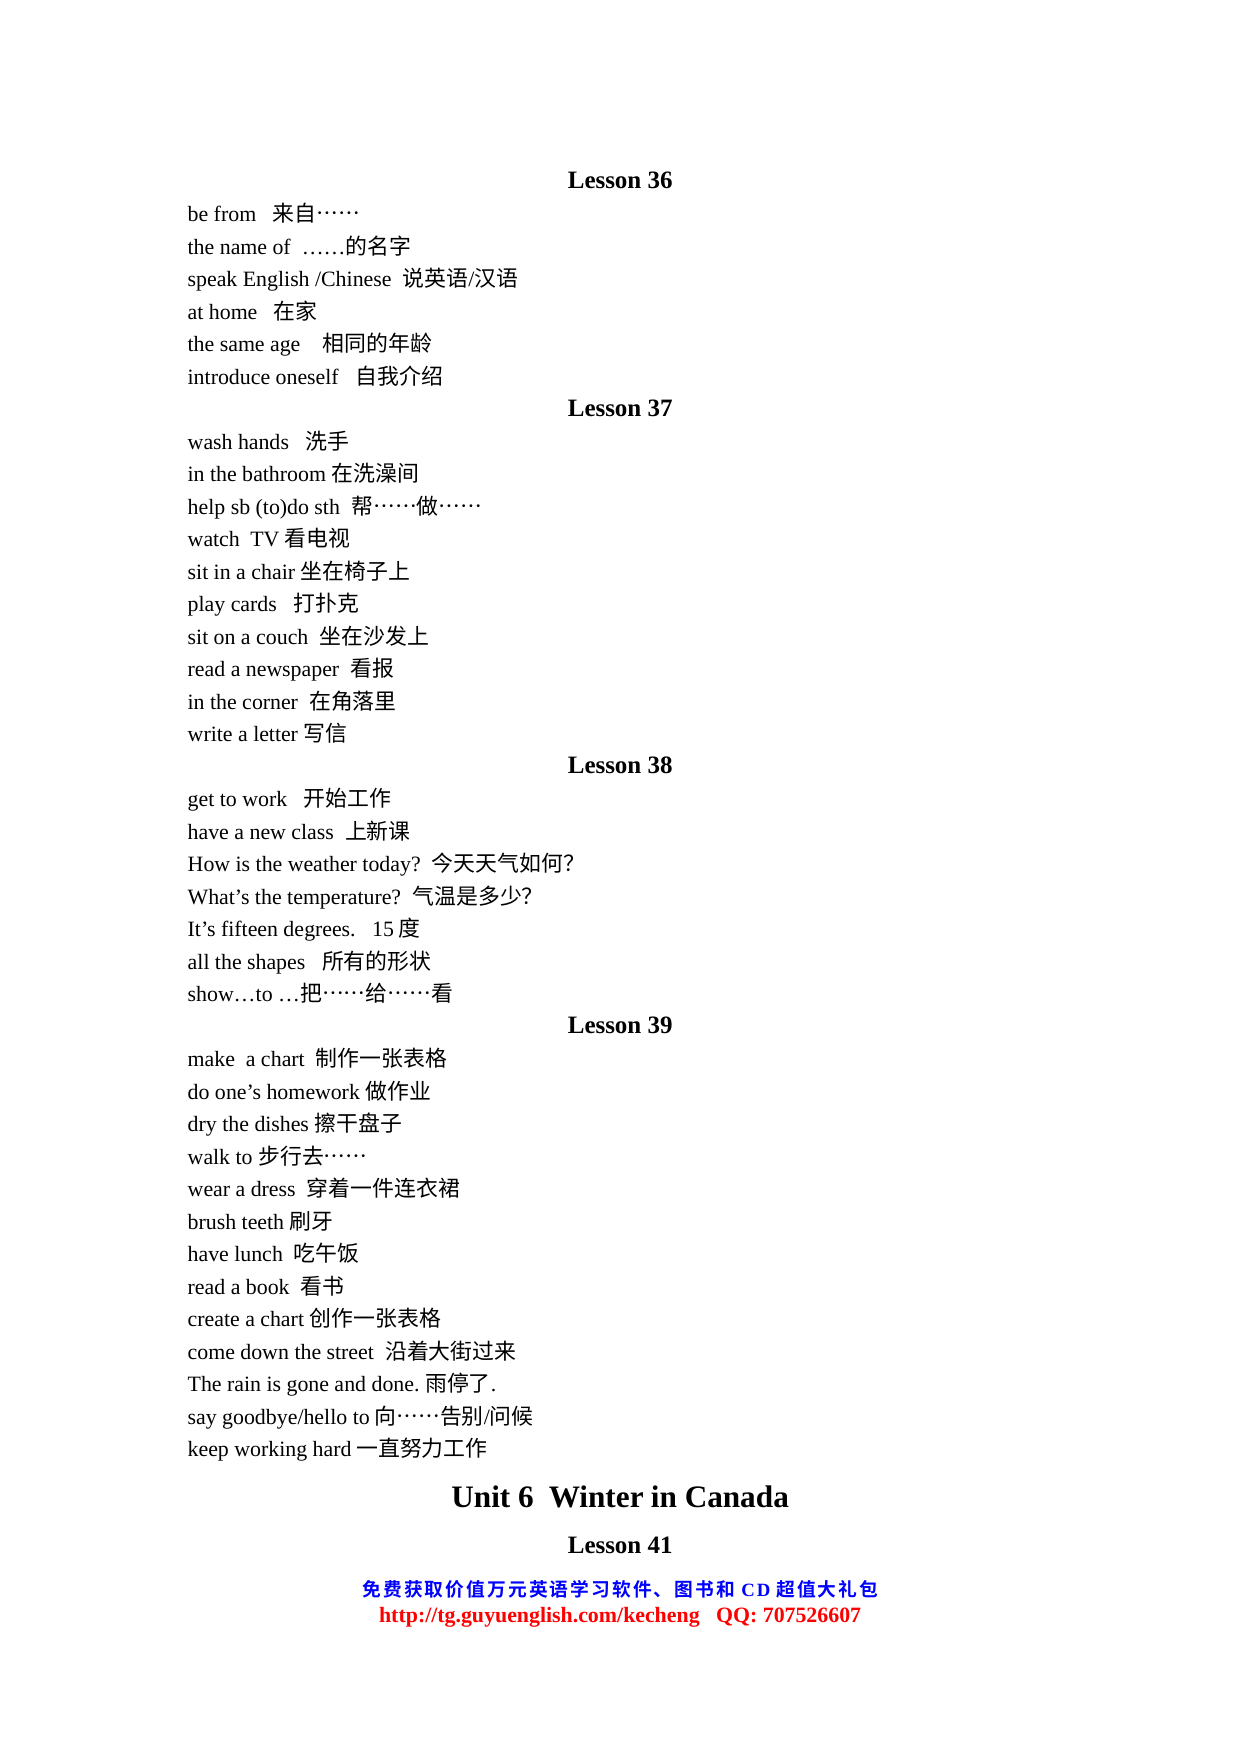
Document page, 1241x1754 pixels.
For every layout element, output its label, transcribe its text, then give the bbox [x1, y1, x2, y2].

text sit on a couch 坐在沙发上 [187, 618, 1053, 651]
text It’s fifteen degrees. 15度 [187, 911, 1053, 943]
text wash hands 洗手 [187, 423, 1053, 456]
text get to work 开始工作 [187, 781, 1053, 813]
text introduce oneself 自我介绍 [187, 358, 1053, 391]
text the name of ……的名字 [187, 228, 1053, 261]
text brush teeth 刷牙 [187, 1203, 1053, 1236]
text in the corner 在角落里 [187, 683, 1053, 716]
text sit in a chair 坐在椅子上 [187, 553, 1053, 586]
text read a book 看书 [187, 1268, 1053, 1301]
text play cards 打扑克 [187, 586, 1053, 618]
text speak English /Chinese 说英语/汉语 [187, 261, 1053, 293]
text show…to …把……给……看 [187, 976, 1053, 1008]
text help sb (to)do sth 帮……做…… [187, 488, 1053, 521]
text Lesson 37 [187, 391, 1053, 423]
text all the shapes 所有的形状 [187, 943, 1053, 976]
text Lesson 39 [187, 1008, 1053, 1041]
text in the bathroom 在洗澡间 [187, 456, 1053, 488]
text wear a dress 穿着一件连衣裙 [187, 1171, 1053, 1203]
text create a chart 创作一张表格 [187, 1301, 1053, 1333]
text dry the dishes 擦干盘子 [187, 1106, 1053, 1138]
text The rain is gone and done. 雨停了. [187, 1366, 1053, 1398]
text Lesson 41 [187, 1528, 1053, 1561]
text watch TV 看电视 [187, 521, 1053, 553]
text How is the weather today? 今天天气如何？ [187, 846, 1053, 878]
text have lunch 吃午饭 [187, 1236, 1053, 1268]
text What’s the temperature? 气温是多少？ [187, 878, 1053, 911]
text say goodbye/hello to向……告别/问候 [187, 1398, 1053, 1431]
text the same age 相同的年龄 [187, 326, 1053, 358]
text Lesson 36 [187, 163, 1053, 196]
text keep working hard一直努力工作 [187, 1431, 1053, 1463]
text do one’s homework 做作业 [187, 1073, 1053, 1106]
text come down the street 沿着大街过来 [187, 1333, 1053, 1366]
text write a letter 写信 [187, 716, 1053, 748]
text walk to 步行去…… [187, 1138, 1053, 1171]
text be from 来自…… [187, 196, 1053, 228]
text at home 在家 [187, 293, 1053, 326]
text have a new class 上新课 [187, 813, 1053, 846]
text Lesson 38 [187, 748, 1053, 781]
text make a chart 制作一张表格 [187, 1041, 1053, 1073]
text read a newspaper 看报 [187, 651, 1053, 683]
text Unit 6 Winter in Canada [187, 1463, 1053, 1528]
